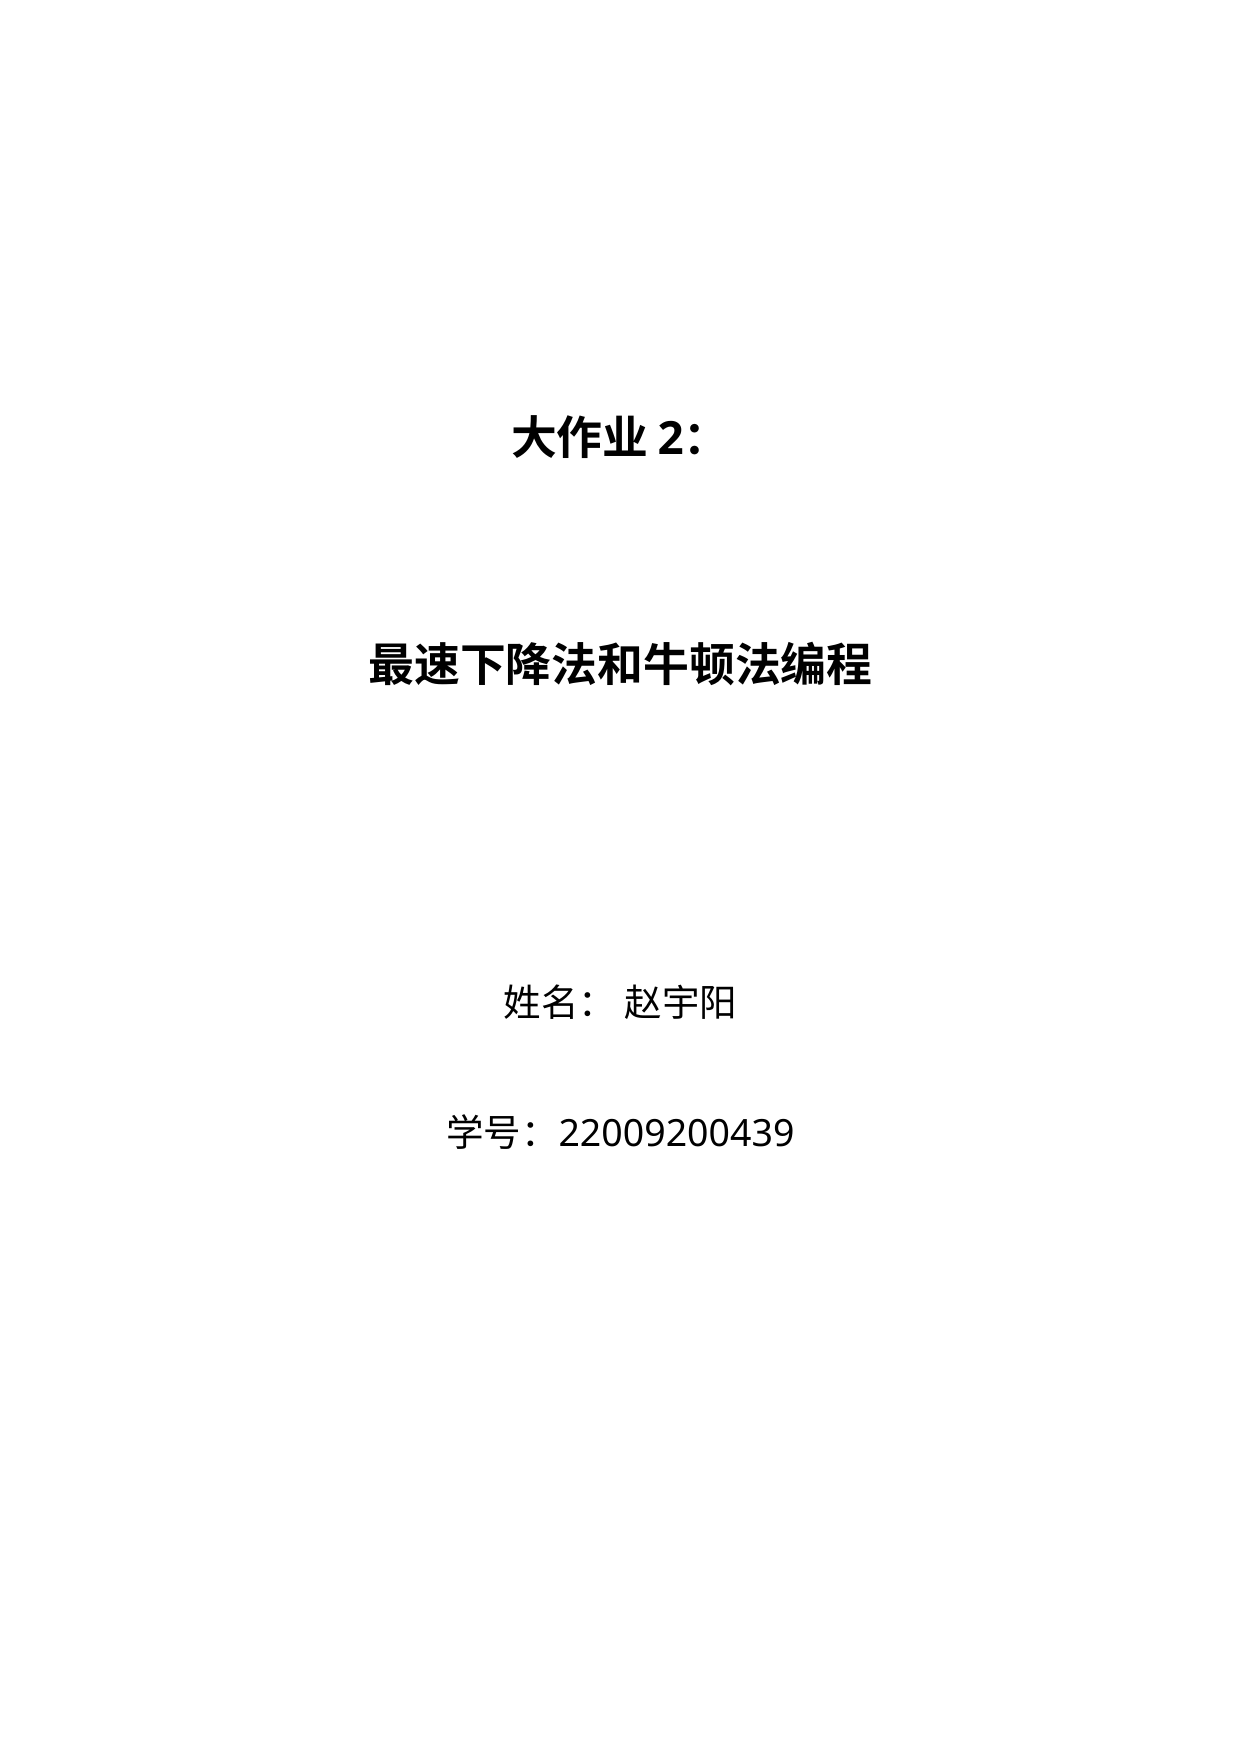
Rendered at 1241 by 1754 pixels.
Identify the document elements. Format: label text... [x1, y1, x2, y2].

text 学号：22009200439 [187, 1098, 1053, 1163]
text 姓名： 赵宇阳 [187, 968, 1053, 1033]
subtitle 大作业2： [187, 386, 1053, 483]
subtitle 最速下降法和牛顿法编程 [187, 612, 1053, 710]
